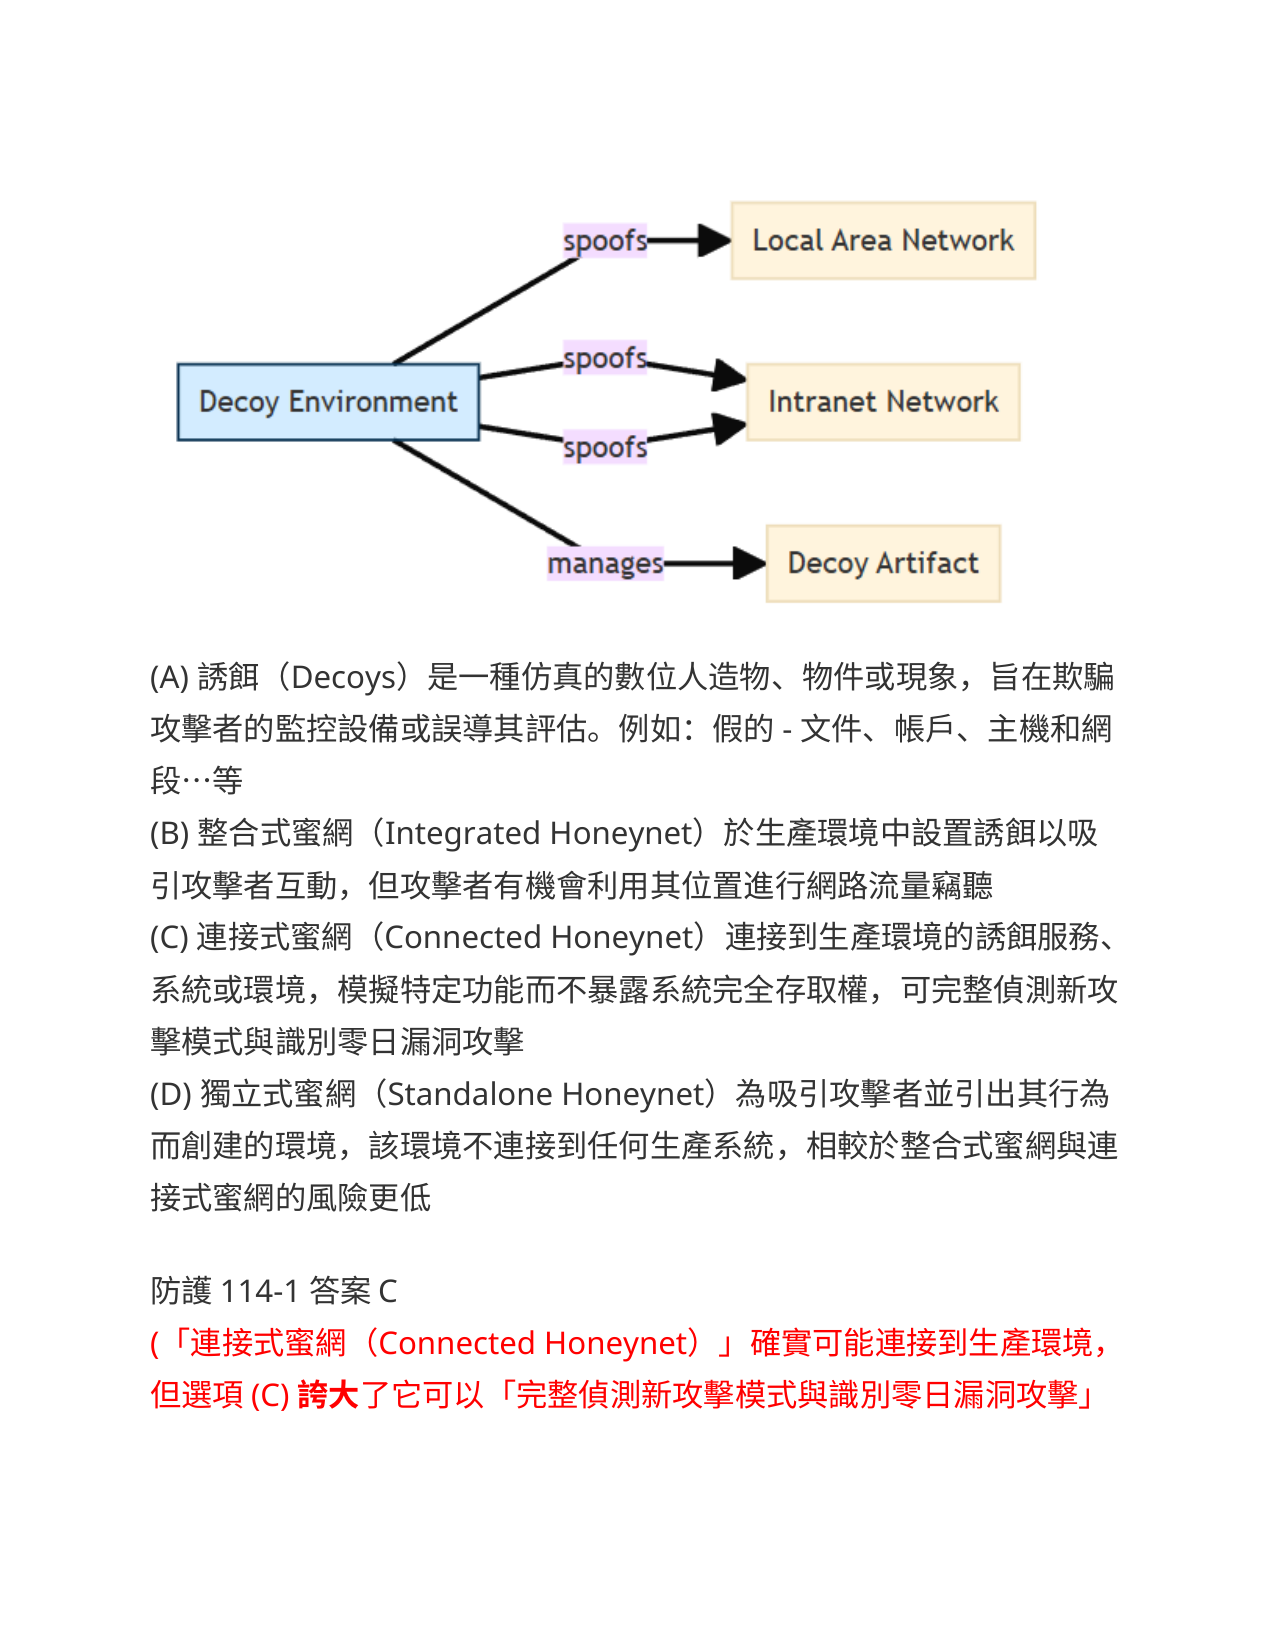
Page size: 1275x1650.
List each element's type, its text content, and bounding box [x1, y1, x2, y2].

text (B) 整合式蜜網（Integrated Honeynet）於生產環境中設置誘餌以吸引攻擊者互動，但攻擊者有機會利用其位置進行網路流量竊聽 [150, 808, 1125, 906]
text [150, 1318, 1125, 1416]
text 防護 114-1 答案C [378, 1266, 1125, 1312]
text (D) 獨立式蜜網（Standalone Honeynet）為吸引攻擊者並引出其行為而創建的環境，該環境不連接到任何生產系統，相較於整合式蜜網與連接式蜜網的風險更低 [150, 1069, 1125, 1218]
picture [150, 150, 1071, 647]
text (A) 誘餌（Decoys）是一種仿真的數位人造物、物件或現象，旨在欺騙攻擊者的監控設備或誤導其評估。例如：假的 - 文件、帳戶、主機和網段…等 [150, 652, 1125, 802]
text (C) 連接式蜜網（Connected Honeynet）連接到生產環境的誘餌服務、系統或環境，模擬特定功能而不暴露系統完全存取權，可完整偵測新攻擊模式與識別零日漏洞攻擊 [150, 913, 1125, 1062]
text 防護 114-1 答案C [150, 1266, 309, 1312]
